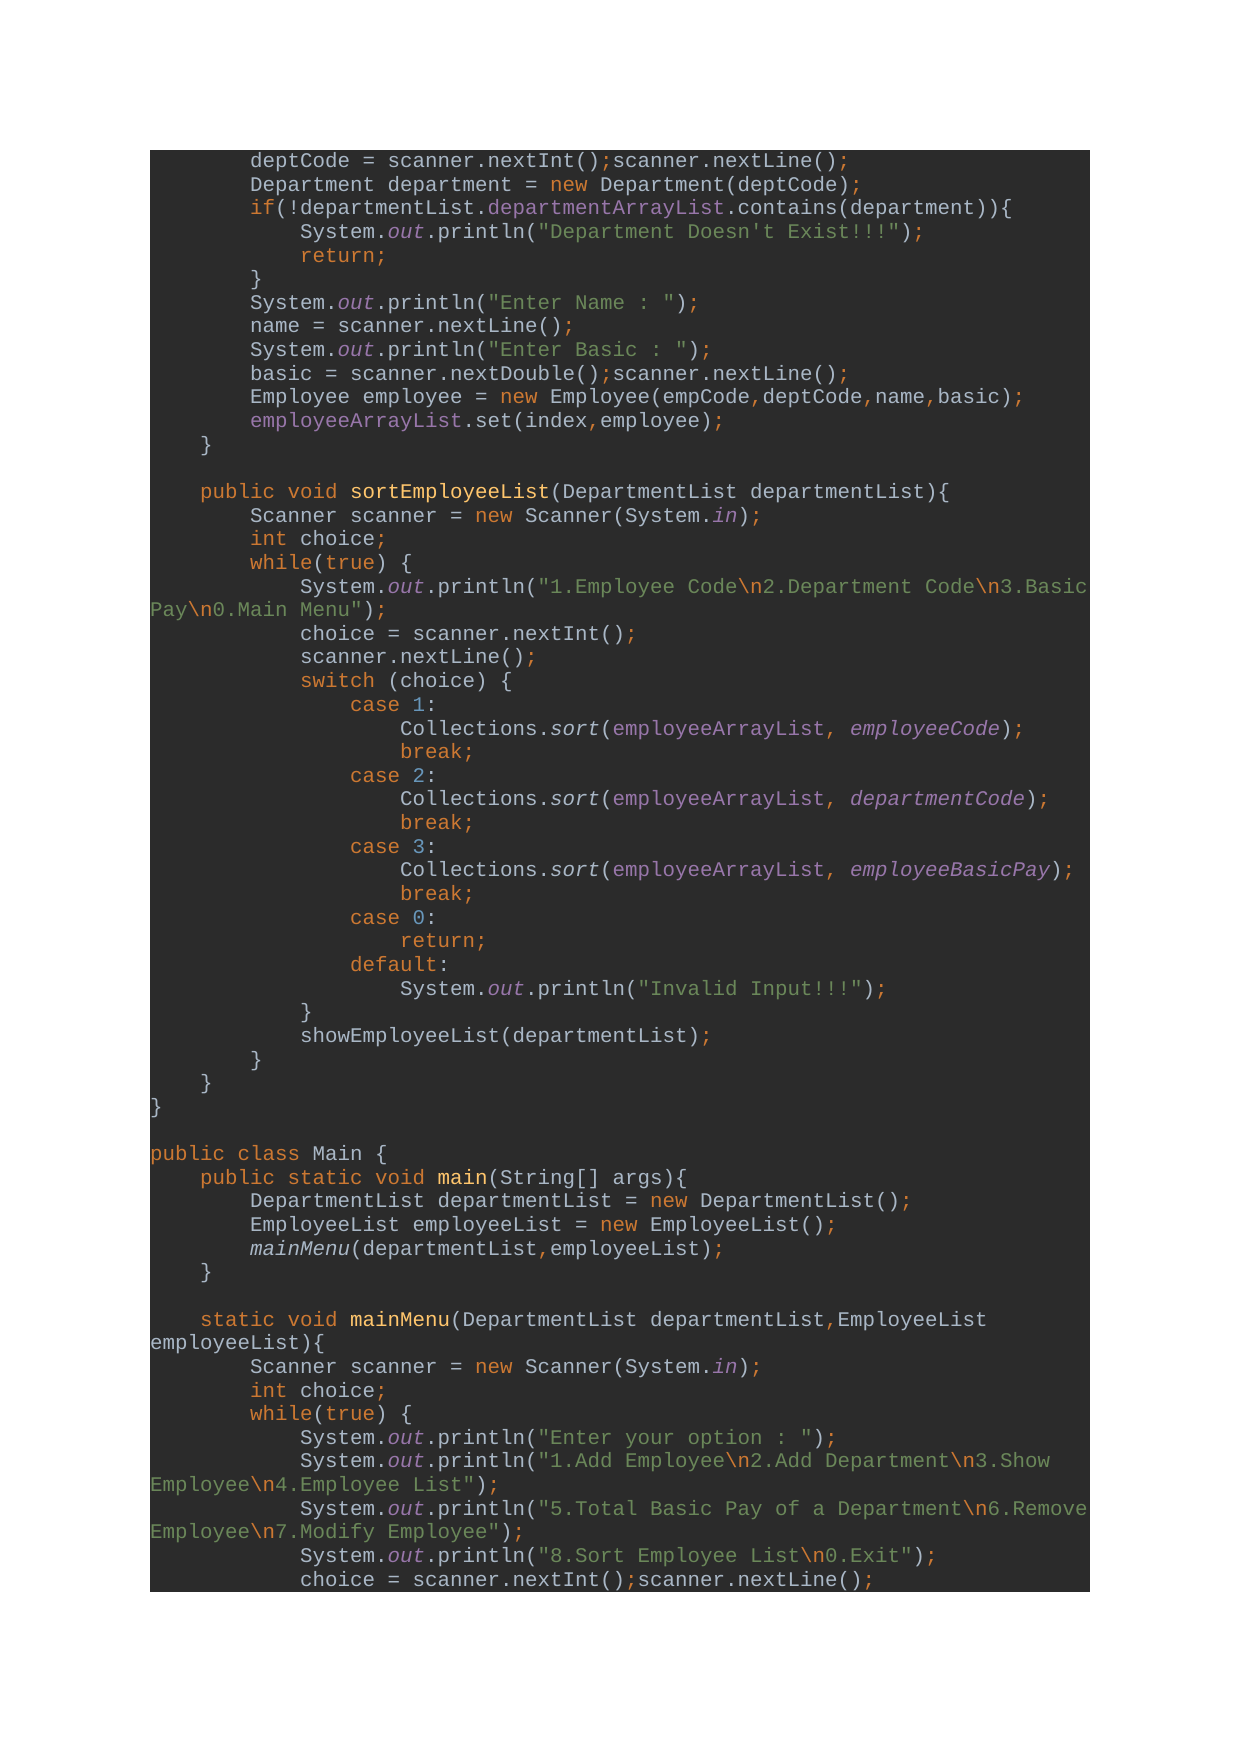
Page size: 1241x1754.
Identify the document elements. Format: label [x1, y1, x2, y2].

text [150, 1143, 1090, 1592]
text [150, 150, 1090, 1119]
